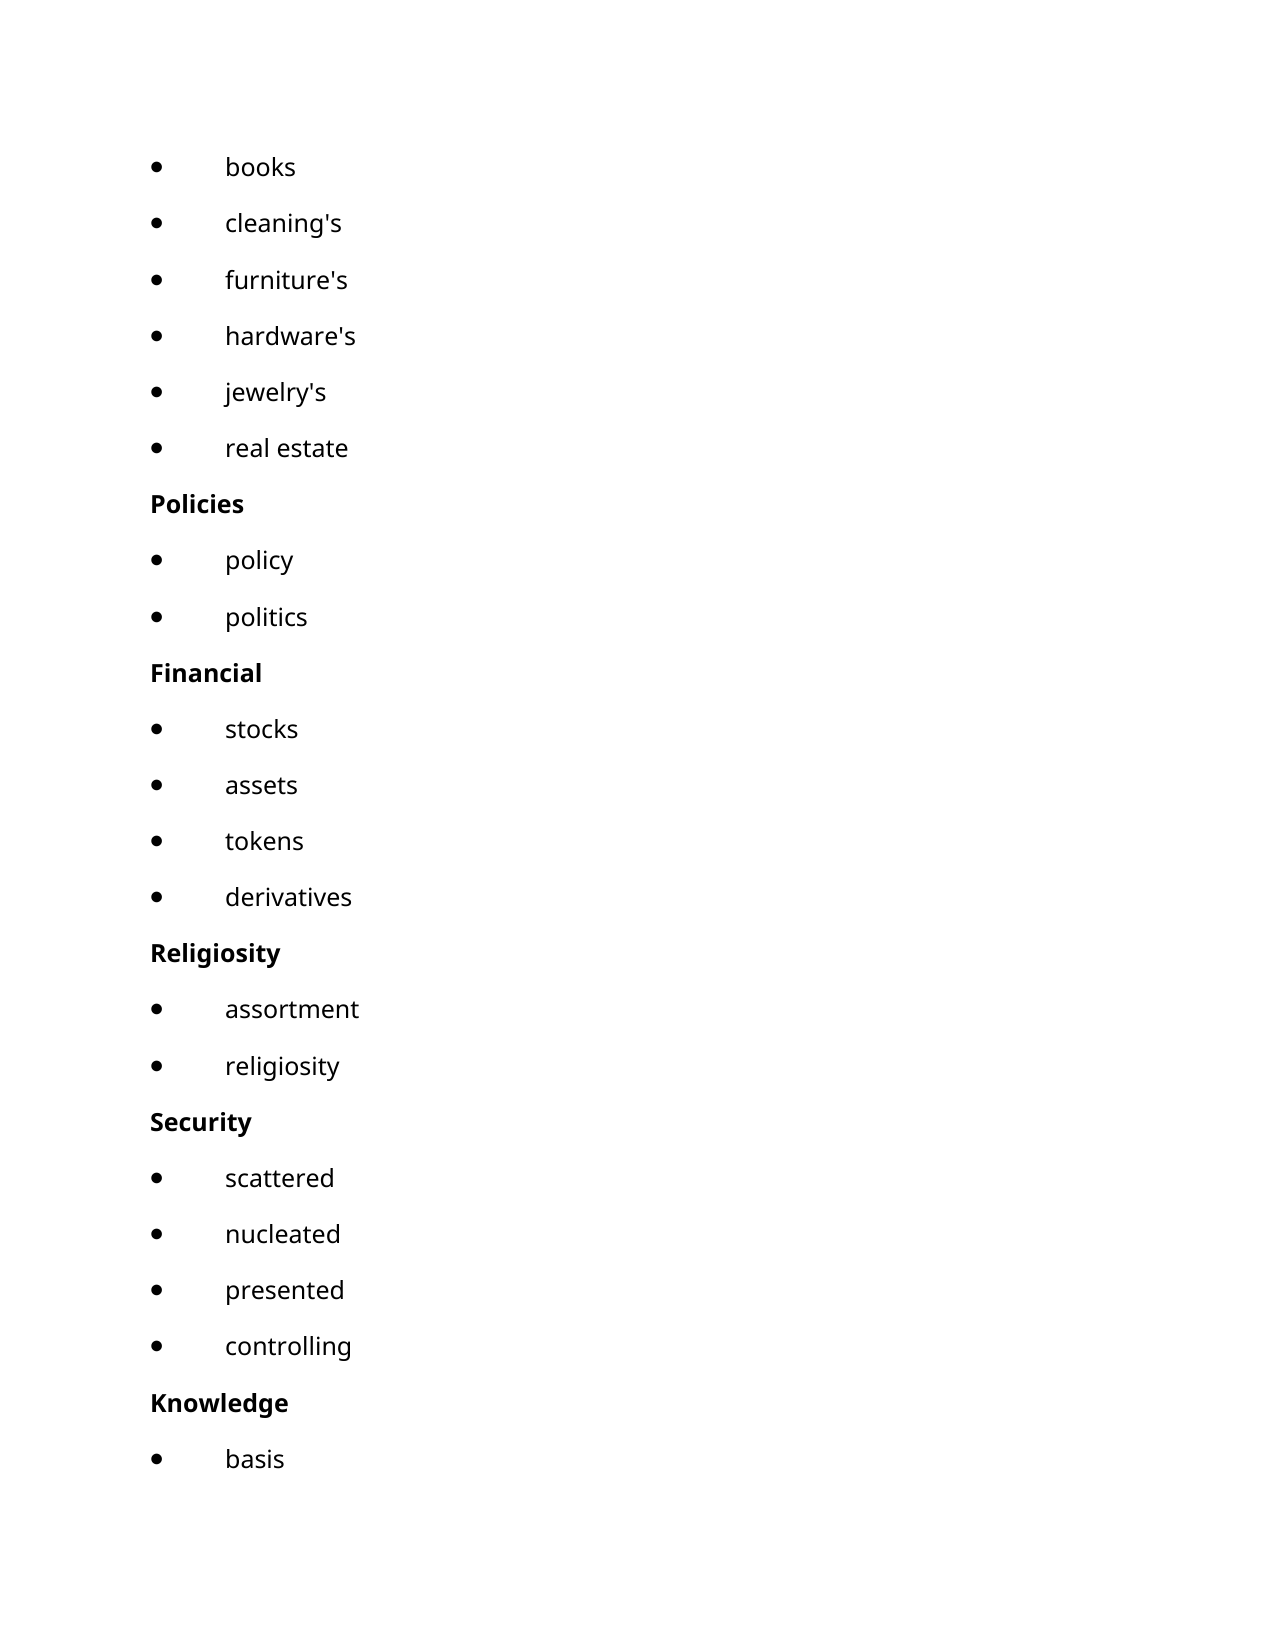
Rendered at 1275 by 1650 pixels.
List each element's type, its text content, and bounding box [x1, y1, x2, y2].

text ⦁ books [150, 150, 1125, 184]
text ⦁ presented [150, 1273, 1125, 1307]
text ⦁ real estate [150, 431, 1125, 465]
text ⦁ scattered [150, 1161, 1125, 1195]
text ⦁ religiosity [150, 1048, 1125, 1082]
text ⦁ hardware's [150, 318, 1125, 352]
text ⦁ nucleated [150, 1217, 1125, 1251]
text ⦁ jewelry's [150, 374, 1125, 409]
text Religiosity [150, 936, 1125, 970]
text ⦁ politics [150, 599, 1125, 633]
text ⦁ controlling [150, 1329, 1125, 1363]
text Policies [150, 487, 1125, 521]
text ⦁ assortment [150, 992, 1125, 1026]
text ⦁ tokens [150, 824, 1125, 858]
text ⦁ furniture's [150, 262, 1125, 296]
text ⦁ policy [150, 543, 1125, 577]
text ⦁ derivatives [150, 880, 1125, 914]
text ⦁ assets [150, 768, 1125, 802]
text Financial [150, 655, 1125, 689]
text ⦁ stocks [150, 711, 1125, 746]
text Knowledge [150, 1385, 1125, 1419]
text Security [150, 1104, 1125, 1138]
text ⦁ cleaning's [150, 206, 1125, 240]
text ⦁ basis [150, 1441, 1125, 1475]
